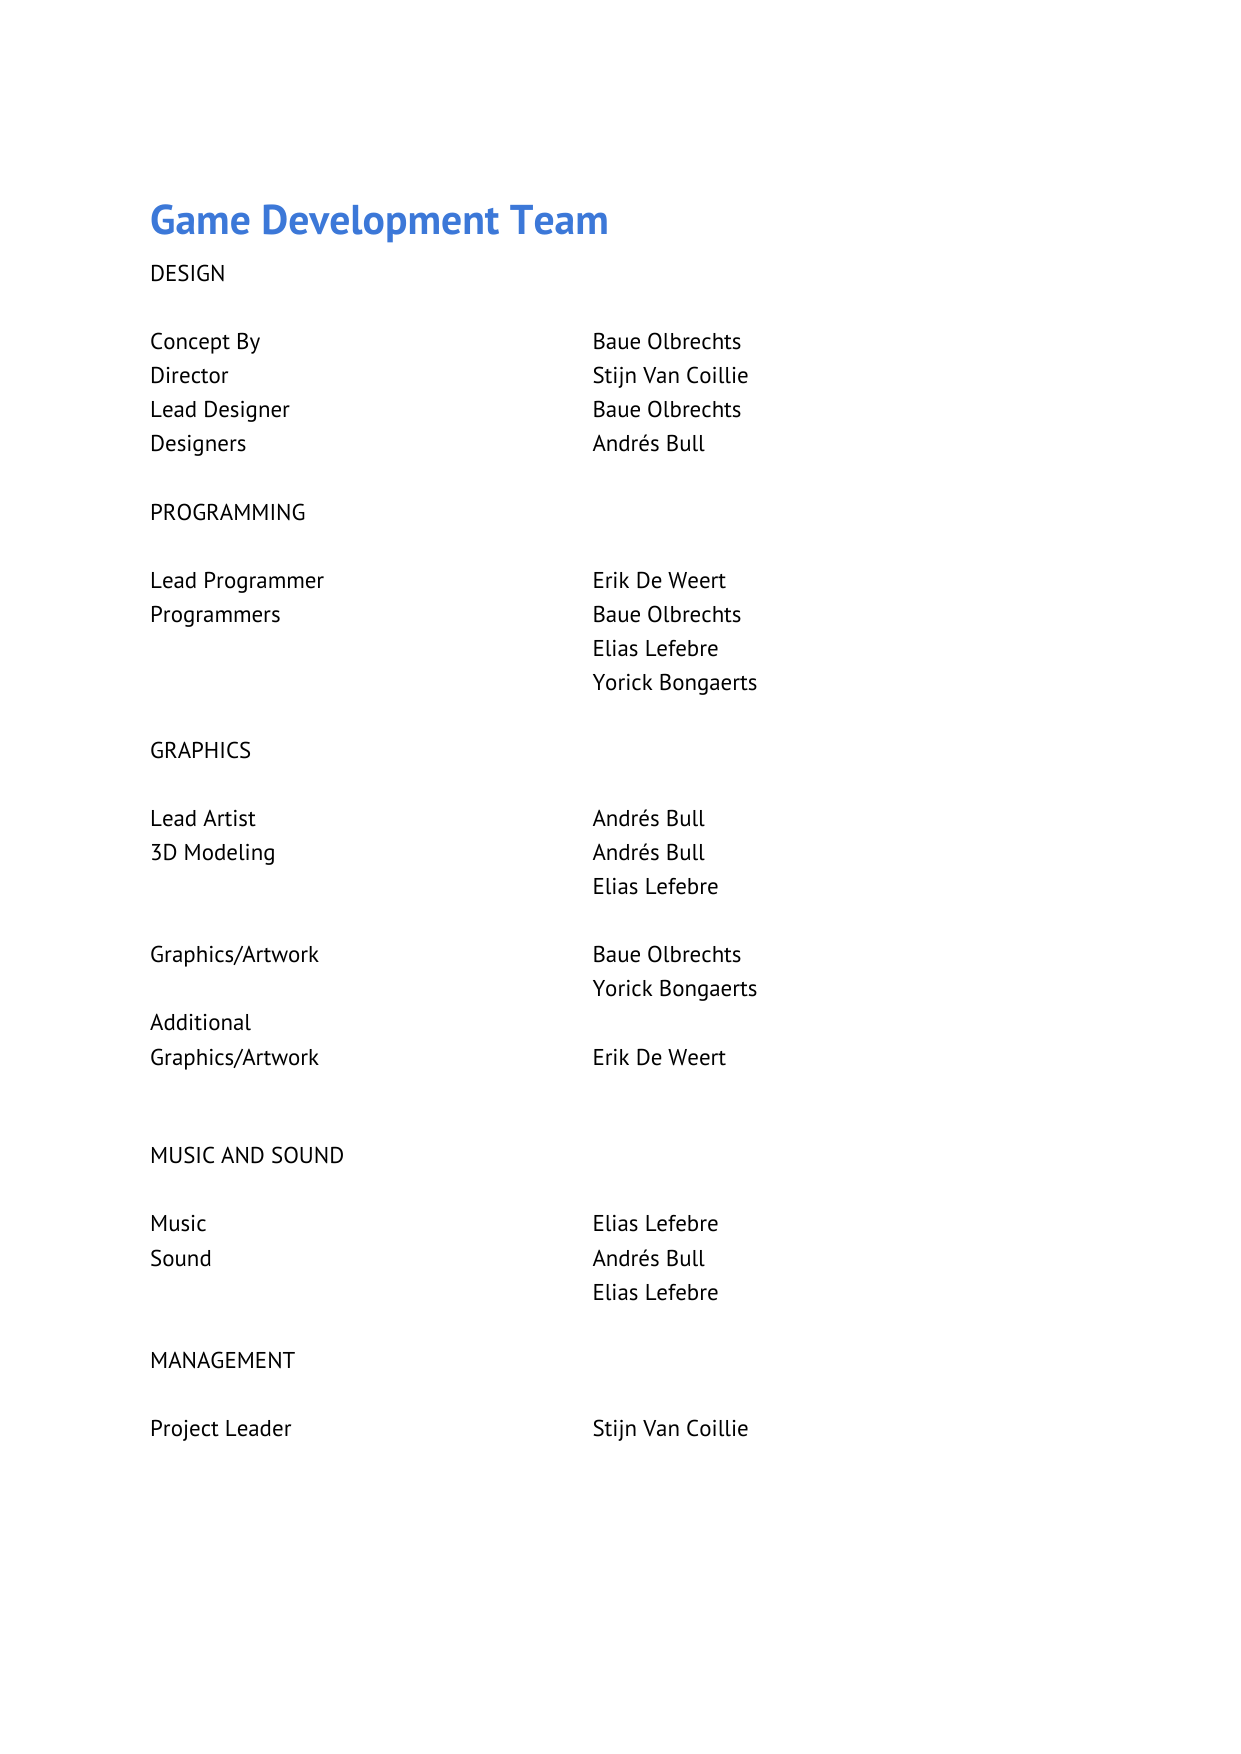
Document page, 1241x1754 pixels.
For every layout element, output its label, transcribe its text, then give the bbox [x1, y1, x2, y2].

text Programmers Baue Olbrechts [150, 599, 1090, 628]
text DESIGN [150, 258, 1090, 288]
text Lead Artist Andrés Bull [150, 803, 1090, 833]
text Graphics/Artwork Erik De Weert [150, 1042, 1090, 1071]
text Graphics/Artwork Baue Olbrechts [150, 939, 1090, 969]
text Music Elias Lefebre [150, 1208, 1090, 1238]
text Sound Andrés Bull [150, 1243, 1090, 1272]
text Project Leader Stijn Van Coillie [150, 1413, 1090, 1443]
text Elias Lefebre [150, 1277, 1090, 1306]
text Designers Andrés Bull [150, 428, 1090, 458]
text Elias Lefebre [150, 871, 1090, 901]
text Lead Designer Baue Olbrechts [150, 394, 1090, 424]
subtitle Game Development Team [150, 192, 1090, 246]
text Yorick Bongaerts [150, 973, 1090, 1003]
text GRAPHICS [150, 735, 1090, 765]
text MANAGEMENT [150, 1345, 1090, 1374]
text Concept By Baue Olbrechts [150, 326, 1090, 356]
text Yorick Bongaerts [150, 667, 1090, 697]
text MUSIC AND SOUND [150, 1140, 1090, 1170]
text Elias Lefebre [150, 633, 1090, 662]
text 3D Modeling Andrés Bull [150, 837, 1090, 867]
text Director Stijn Van Coillie [150, 360, 1090, 390]
text PROGRAMMING [150, 497, 1090, 526]
text Additional [150, 1007, 1090, 1037]
text Lead Programmer Erik De Weert [150, 565, 1090, 594]
